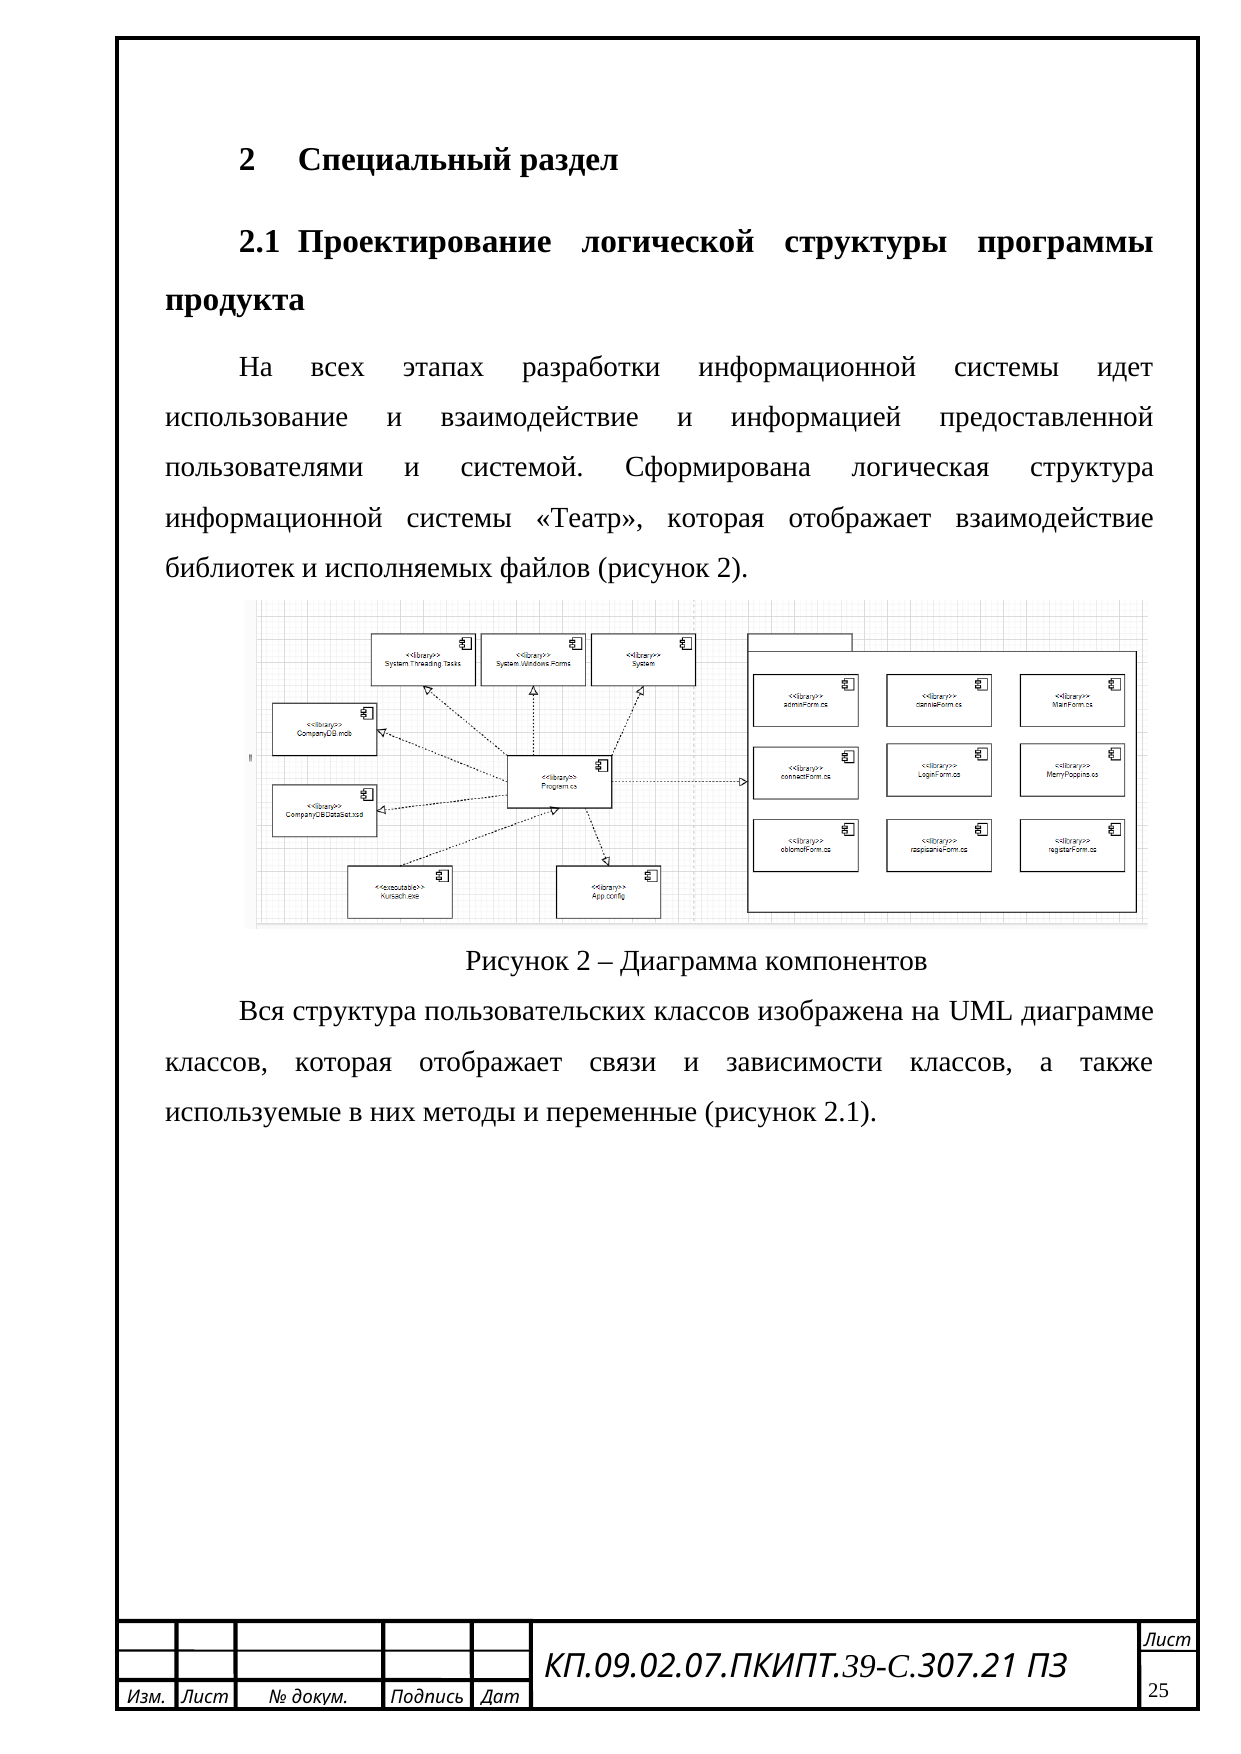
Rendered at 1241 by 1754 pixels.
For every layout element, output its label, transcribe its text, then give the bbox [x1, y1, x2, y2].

text На всех этапах разработки информационной системы идет использование и взаимодействие и информацией предоставленной пользователями и системой. Сформирована логическая структура информационной системы «Театр», которая отображает взаимодействие библиотек и исполняемых файлов (рисунок 2). [165, 349, 1154, 584]
picture [245, 600, 1148, 929]
text Рисунок 2 – Диаграмма компонентов [165, 943, 1154, 977]
list Специальный раздел [165, 139, 1154, 177]
text Вся структура пользовательских классов изображена на UML диаграмме классов, которая отображает связи и зависимости классов, а также используемые в них методы и переменные (рисунок 2.1). [165, 993, 1154, 1128]
list Проектирование логической структуры программы продукта [165, 221, 1154, 317]
